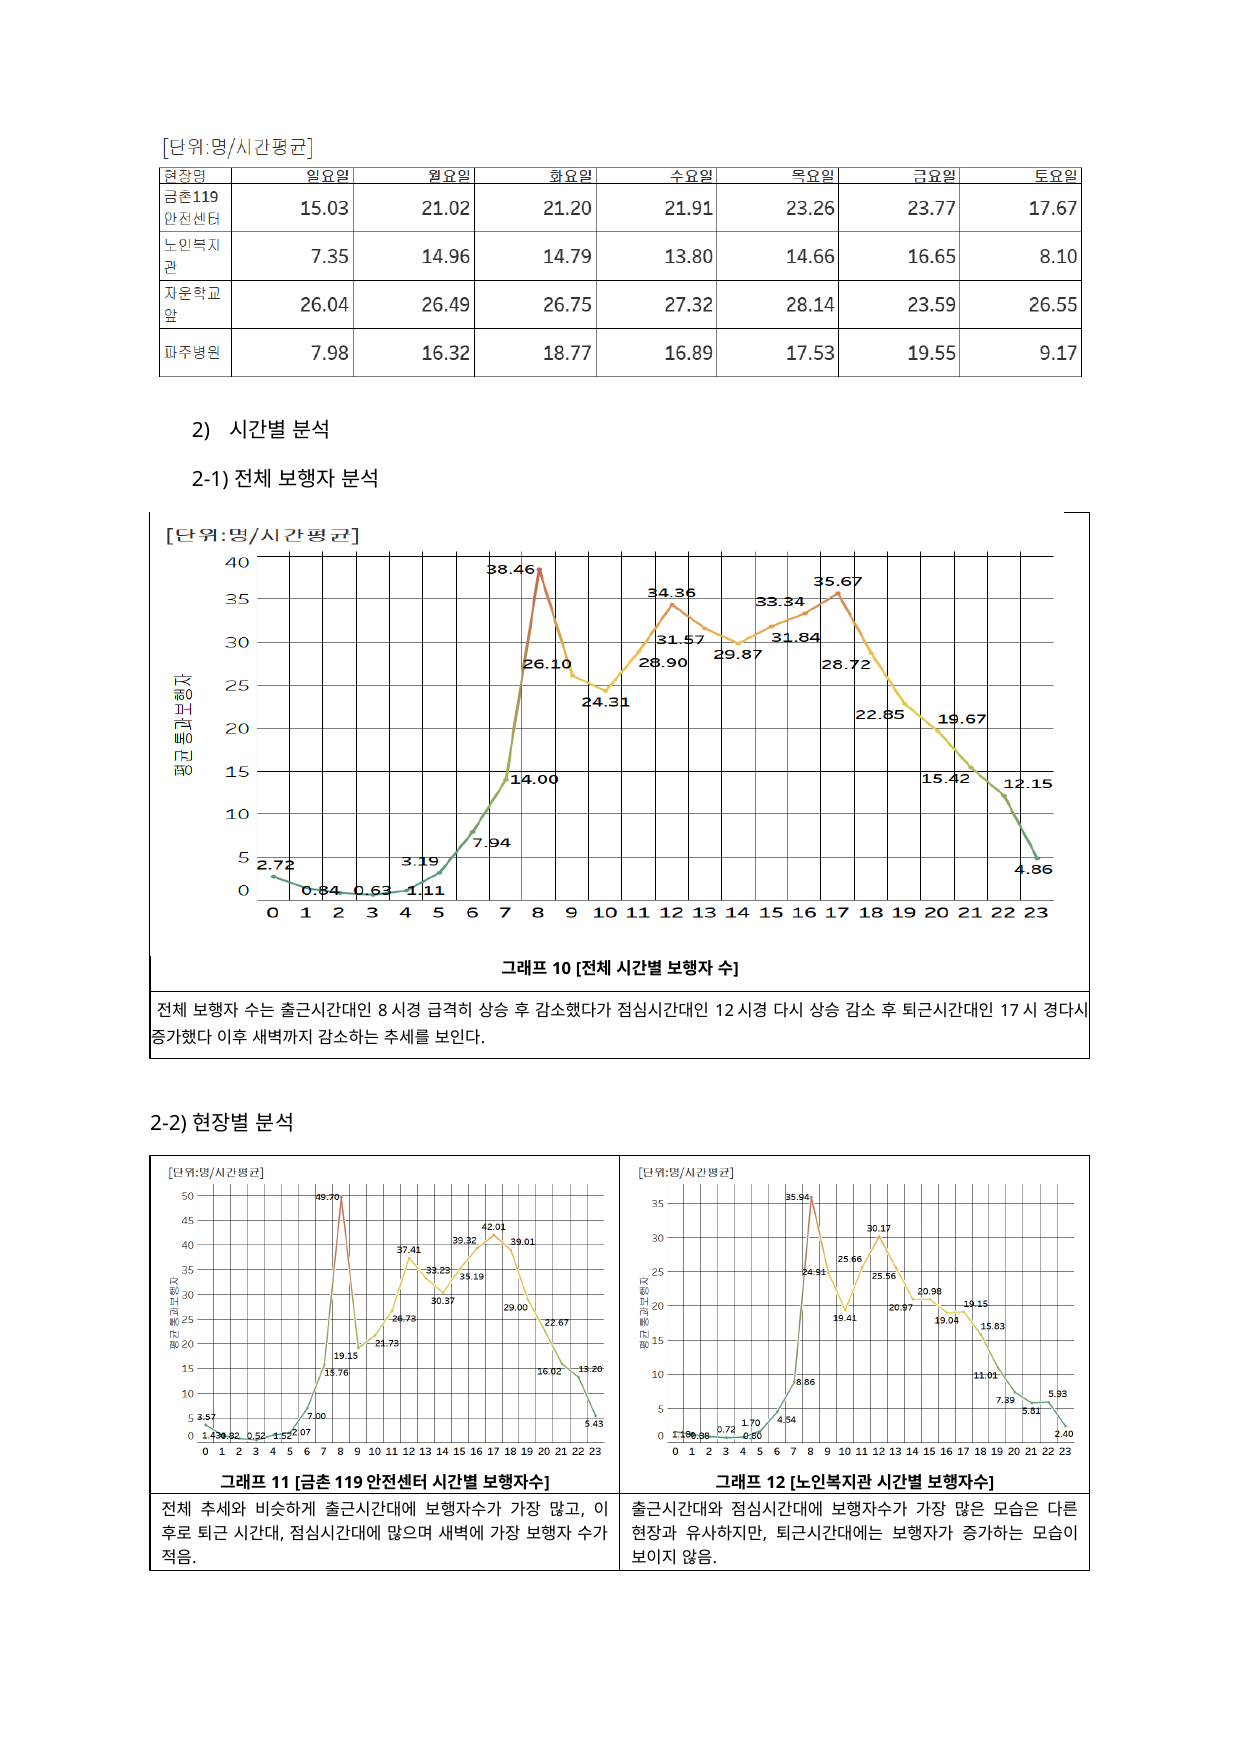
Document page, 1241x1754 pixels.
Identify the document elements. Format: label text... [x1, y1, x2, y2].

table_header 그래프 10 [전체 시간별 보행자 수] [151, 513, 1089, 991]
table_header 그래프 11 [금촌119안전센터 시간별 보행자수] [151, 1156, 619, 1493]
table_cell 전체 추세와 비슷하게 출근시간대에 보행자수가 가장 많고, 이 후로 퇴근 시간대, 점심시간대에 많으며 새벽에 가장 보행자 수가 적음. [151, 1494, 619, 1570]
table_header 그래프 12 [노인복지관 시간별 보행자수] [620, 1156, 1089, 1493]
table_cell 출근시간대와 점심시간대에 보행자수가 가장 많은 모습은 다른 현장과 유사하지만, 퇴근시간대에는 보행자가 증가하는 모습이 보이지 않음. [620, 1494, 1089, 1570]
picture [631, 1156, 1079, 1469]
picture [150, 118, 1090, 395]
text 2-2) 현장별 분석 [150, 1106, 1090, 1136]
text 2-1) 전체 보행자 분석 [192, 463, 1090, 493]
picture [150, 512, 1064, 956]
list 시간별 분석 [192, 413, 1090, 443]
table_cell 전체 보행자 수는 출근시간대인 8시경 급격히 상승 후 감소했다가 점심시간대인 12시경 다시 상승 감소 후 퇴근시간대인 17시 경다시 증가했다 이후 새벽까지 감소하는 추세를 보인다. [151, 992, 1089, 1057]
picture [161, 1156, 609, 1469]
